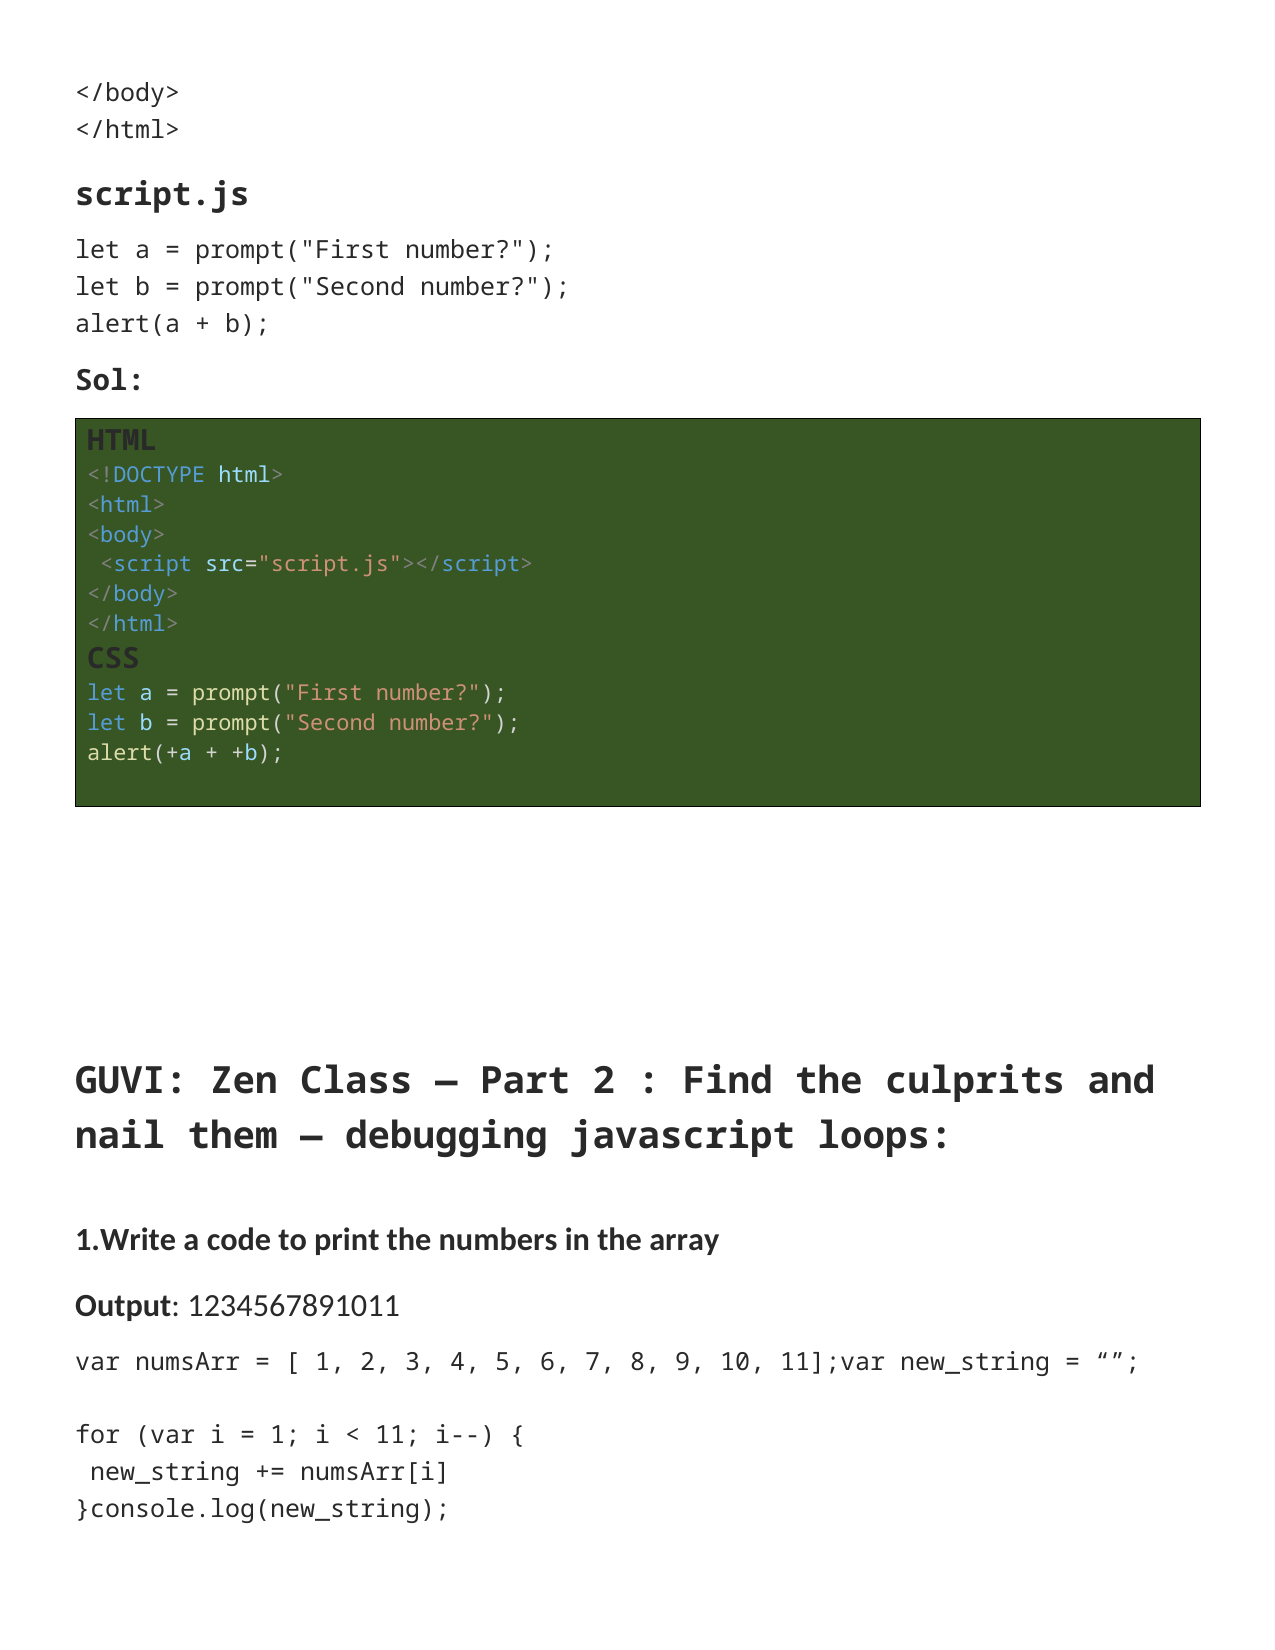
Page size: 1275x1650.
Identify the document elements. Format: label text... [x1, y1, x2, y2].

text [75, 75, 1200, 146]
text script.js [75, 165, 1200, 215]
table_header HTML <!DOCTYPE html> <html> <body> <script src="script.js"></script> </body> </html> CSS let a = prompt("First number?"); let b = prompt("Second number?"); alert(+a + +b); [76, 419, 1200, 806]
subtitle GUVI: Zen Class — Part 2 : Find the culprits and nail them — debugging javascript loops: [75, 1053, 1200, 1159]
text Output: 1234567891011 [75, 1277, 1200, 1327]
text var numsArr = [ 1, 2, 3, 4, 5, 6, 7, 8, 9, 10, 11];var new_string = “”; for (var i = 1; i < 11; i--) { new_string += numsArr[i] }console.log(new_string); [75, 1343, 1200, 1524]
text Sol: [75, 359, 1200, 398]
text let a = prompt("First number?"); let b = prompt("Second number?"); alert(a + b); [75, 232, 1200, 339]
text 1.Write a code to print the numbers in the array [75, 1210, 1200, 1260]
